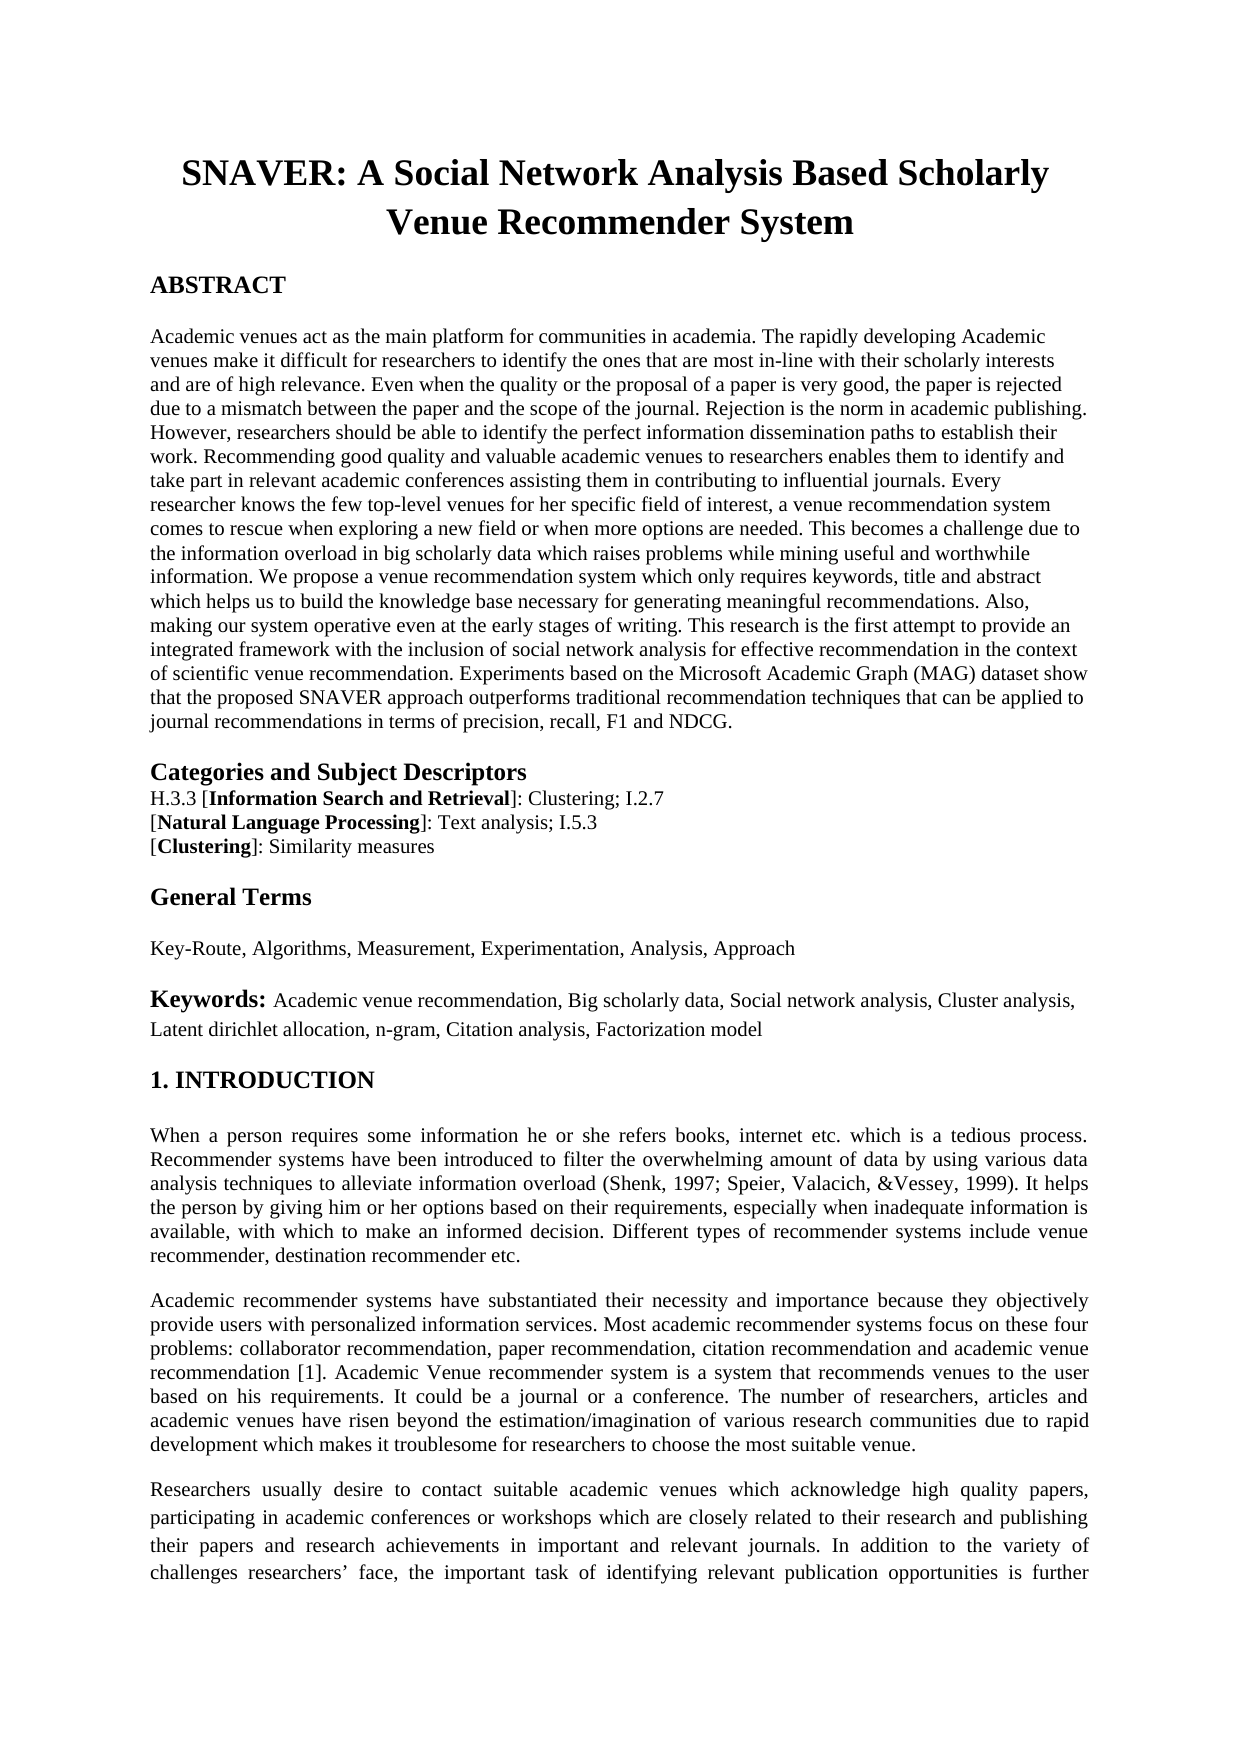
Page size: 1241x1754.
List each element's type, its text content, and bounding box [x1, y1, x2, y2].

text Categories and Subject Descriptors [150, 757, 1090, 786]
text SNAVER: A Social Network Analysis Based Scholarly Venue Recommender System [150, 150, 1090, 243]
text General Terms [150, 882, 1090, 911]
text ABSTRACT [150, 270, 1090, 299]
text [Clustering]: Similarity measures [150, 834, 1090, 858]
text [Natural Language Processing]: Text analysis; I.5.3 [150, 810, 1090, 834]
text Keywords: Academic venue recommendation, Big scholarly data, Social network analysis, Cluster analysis, Latent dirichlet allocation, n-gram, Citation analysis, Factorization model [150, 984, 1090, 1041]
text When a person requires some information he or she refers books, internet etc. which is a tedious process. Recommender systems have been introduced to filter the overwhelming amount of data by using various data analysis techniques to alleviate information overload (Shenk, 1997; Speier, Valacich, &Vessey, 1999). It helps the person by giving him or her options based on their requirements, especially when inadequate information is available, with which to make an informed decision. Different types of recommender systems include venue recommender, destination recommender etc. [150, 1123, 1090, 1267]
text H.3.3 [Information Search and Retrieval]: Clustering; I.2.7 [150, 786, 1090, 810]
text Key-Route, Algorithms, Measurement, Experimentation, Analysis, Approach [150, 936, 1090, 960]
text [150, 1477, 1090, 1584]
text Academic venues act as the main platform for communities in academia. The rapidly developing Academic venues make it difficult for researchers to identify the ones that are most in-line with their scholarly interests and are of high relevance. Even when the quality or the proposal of a paper is very good, the paper is rejected due to a mismatch between the paper and the scope of the journal. Rejection is the norm in academic publishing. However, researchers should be able to identify the perfect information dissemination paths to establish their work. Recommending good quality and valuable academic venues to researchers enables them to identify and take part in relevant academic conferences assisting them in contributing to influential journals. Every researcher knows the few top-level venues for her specific field of interest, a venue recommendation system comes to rescue when exploring a new field or when more options are needed. This becomes a challenge due to the information overload in big scholarly data which raises problems while mining useful and worthwhile information. We propose a venue recommendation system which only requires keywords, title and abstract which helps us to build the knowledge base necessary for generating meaningful recommendations. Also, making our system operative even at the early stages of writing. This research is the first attempt to provide an integrated framework with the inclusion of social network analysis for effective recommendation in the context of scientific venue recommendation. Experiments based on the Microsoft Academic Graph (MAG) dataset show that the proposed SNAVER approach outperforms traditional recommendation techniques that can be applied to journal recommendations in terms of precision, recall, F1 and NDCG. [150, 324, 1090, 733]
text Academic recommender systems have substantiated their necessity and importance because they objectively provide users with personalized information services. Most academic recommender systems focus on these four problems: collaborator recommendation, paper recommendation, citation recommendation and academic venue recommendation [1]. Academic Venue recommender system is a system that recommends venues to the user based on his requirements. It could be a journal or a conference. The number of researchers, articles and academic venues have risen beyond the estimation/imagination of various research communities due to rapid development which makes it troublesome for researchers to choose the most suitable venue. [150, 1288, 1090, 1456]
text 1. INTRODUCTION [150, 1065, 1090, 1094]
